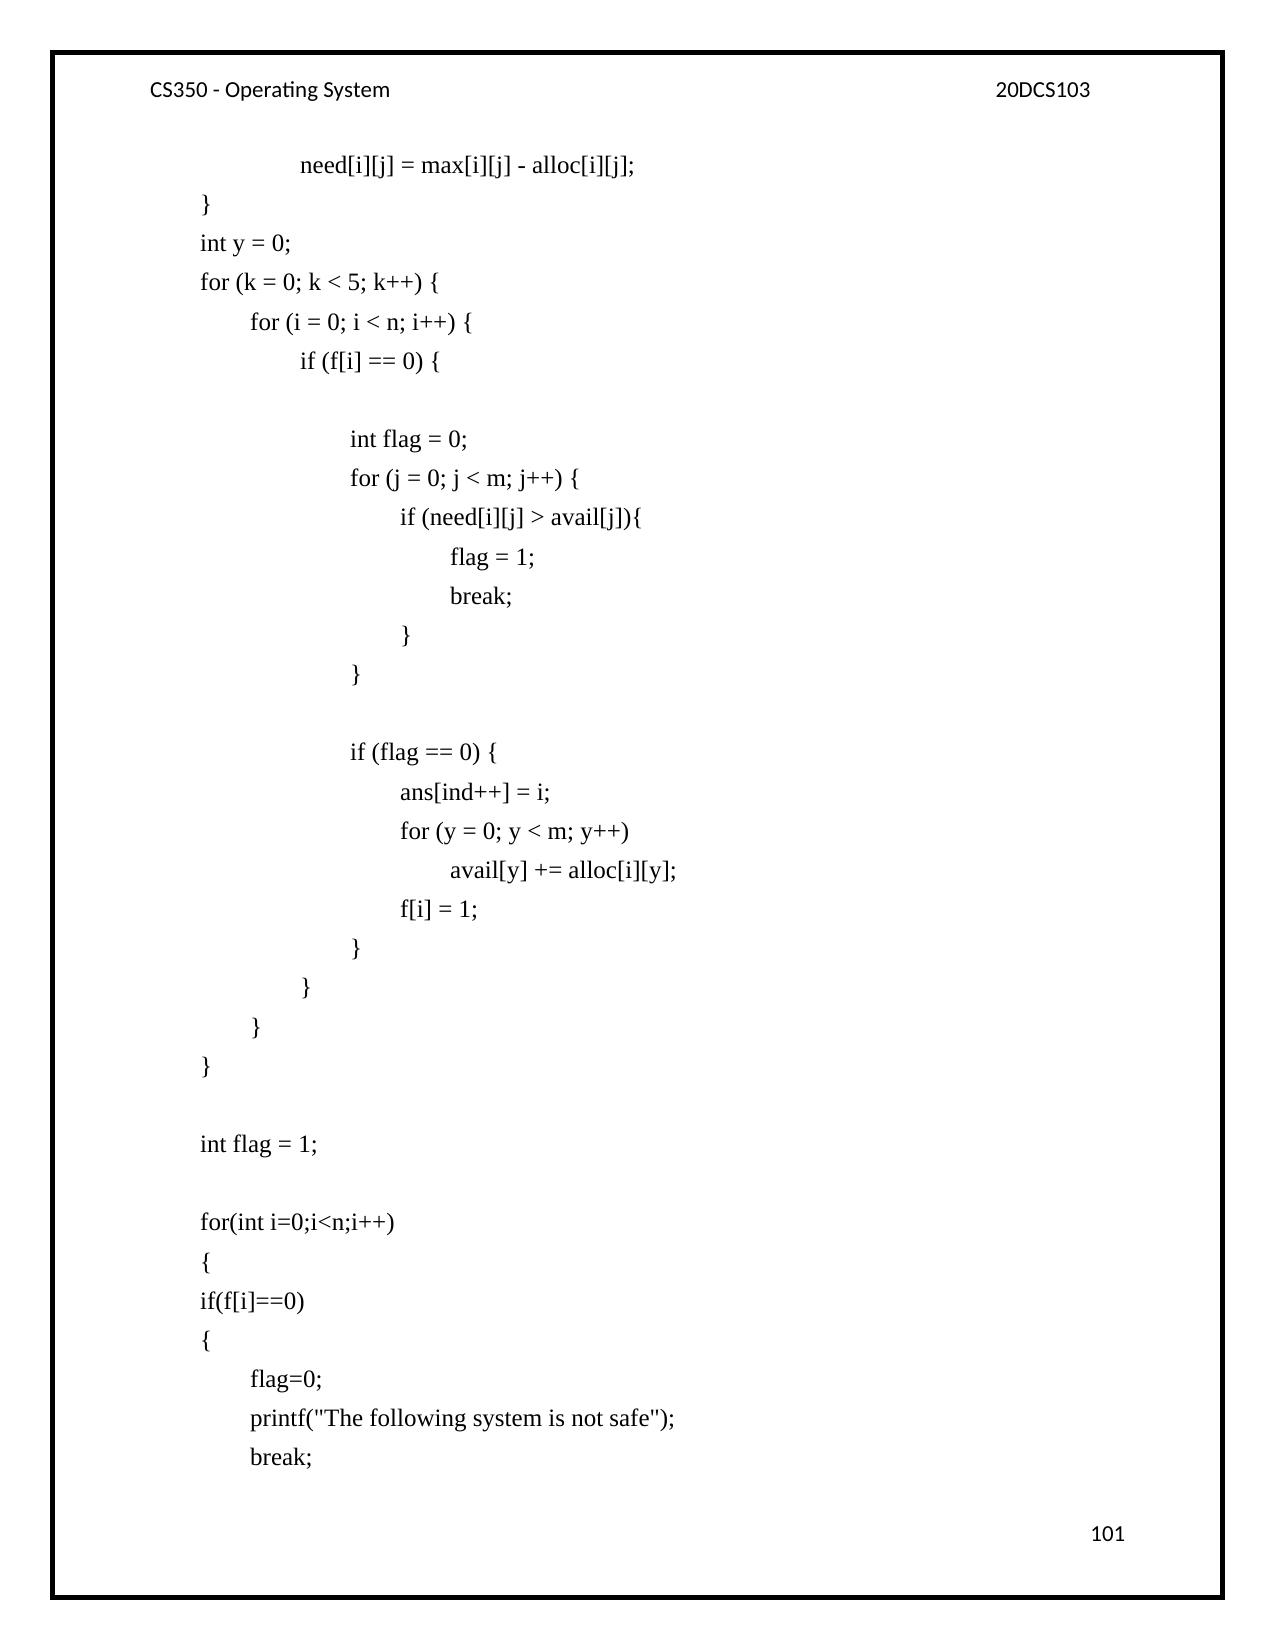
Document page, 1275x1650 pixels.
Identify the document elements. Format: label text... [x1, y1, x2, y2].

text if (flag == 0) { [150, 737, 1125, 766]
text int flag = 0; [150, 424, 1125, 453]
text { [150, 1247, 1125, 1275]
text if(f[i]==0) [150, 1286, 1125, 1314]
text int y = 0; [150, 228, 1125, 257]
text break; [150, 581, 1125, 609]
text for(int i=0;i<n;i++) [150, 1207, 1125, 1236]
text for (k = 0; k < 5; k++) { [150, 267, 1125, 296]
text } [150, 933, 1125, 962]
text } [150, 189, 1125, 218]
text } [150, 972, 1125, 1001]
text if (need[i][j] > avail[j]){ [150, 502, 1125, 531]
text avail[y] += alloc[i][y]; [150, 855, 1125, 884]
text for (y = 0; y < m; y++) [150, 816, 1125, 844]
text for (j = 0; j < m; j++) { [150, 463, 1125, 492]
text if (f[i] == 0) { [150, 346, 1125, 374]
text int flag = 1; [150, 1129, 1125, 1158]
text { [150, 1325, 1125, 1354]
text for (i = 0; i < n; i++) { [150, 307, 1125, 335]
text } [150, 1051, 1125, 1079]
text } [150, 659, 1125, 688]
text } [150, 620, 1125, 649]
text need[i][j] = max[i][j] - alloc[i][j]; [150, 150, 1125, 179]
text } [150, 1012, 1125, 1040]
text ans[ind++] = i; [150, 777, 1125, 805]
text f[i] = 1; [150, 894, 1125, 923]
text break; [150, 1442, 1125, 1471]
text flag = 1; [150, 542, 1125, 570]
text printf("The following system is not safe"); [150, 1403, 1125, 1432]
text flag=0; [150, 1364, 1125, 1393]
